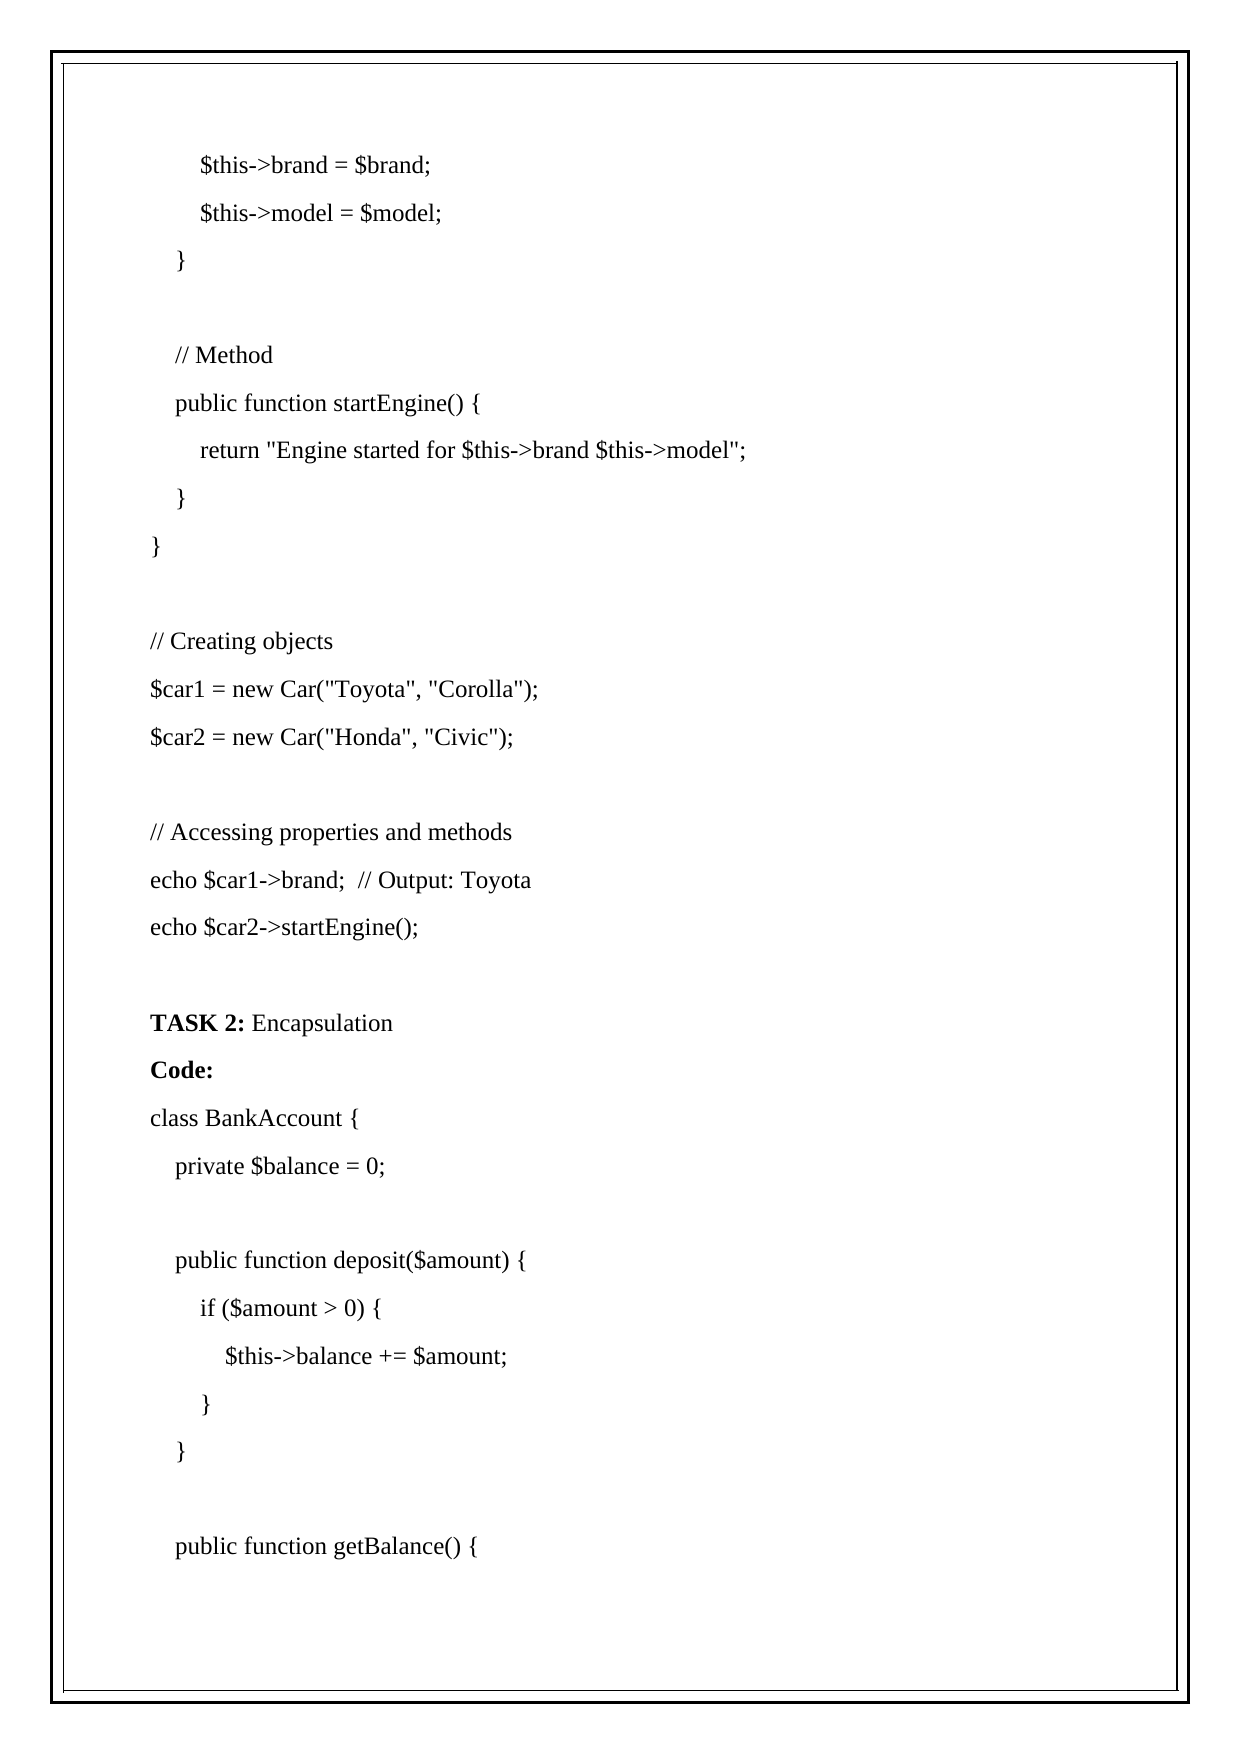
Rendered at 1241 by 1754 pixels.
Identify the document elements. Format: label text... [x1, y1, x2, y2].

text } [150, 1436, 1090, 1465]
text public function getBalance() { [150, 1531, 1090, 1560]
text } [150, 1389, 1090, 1417]
text return "Engine started for $this->brand $this->model"; [150, 435, 1090, 464]
text // Creating objects [150, 626, 1090, 655]
text if ($amount > 0) { [150, 1293, 1090, 1322]
text private $balance = 0; [150, 1151, 1090, 1180]
text $this->balance += $amount; [150, 1341, 1090, 1370]
text } [150, 245, 1090, 274]
text public function deposit($amount) { [150, 1246, 1090, 1274]
text // Accessing properties and methods [150, 817, 1090, 846]
text public function startEngine() { [150, 388, 1090, 416]
text Code: [150, 1056, 1090, 1084]
text $car1 = new Car("Toyota", "Corolla"); [150, 674, 1090, 703]
text $this->brand = $brand; [150, 150, 1090, 179]
text } [150, 483, 1090, 512]
text $car2 = new Car("Honda", "Civic"); [150, 722, 1090, 750]
text $this->model = $model; [150, 198, 1090, 226]
text class BankAccount { [150, 1103, 1090, 1132]
text } [150, 531, 1090, 559]
text echo $car2->startEngine(); [150, 912, 1090, 941]
text echo $car1->brand; // Output: Toyota [150, 865, 1090, 893]
text TASK 2: Encapsulation [150, 1008, 1090, 1037]
text // Method [150, 340, 1090, 369]
